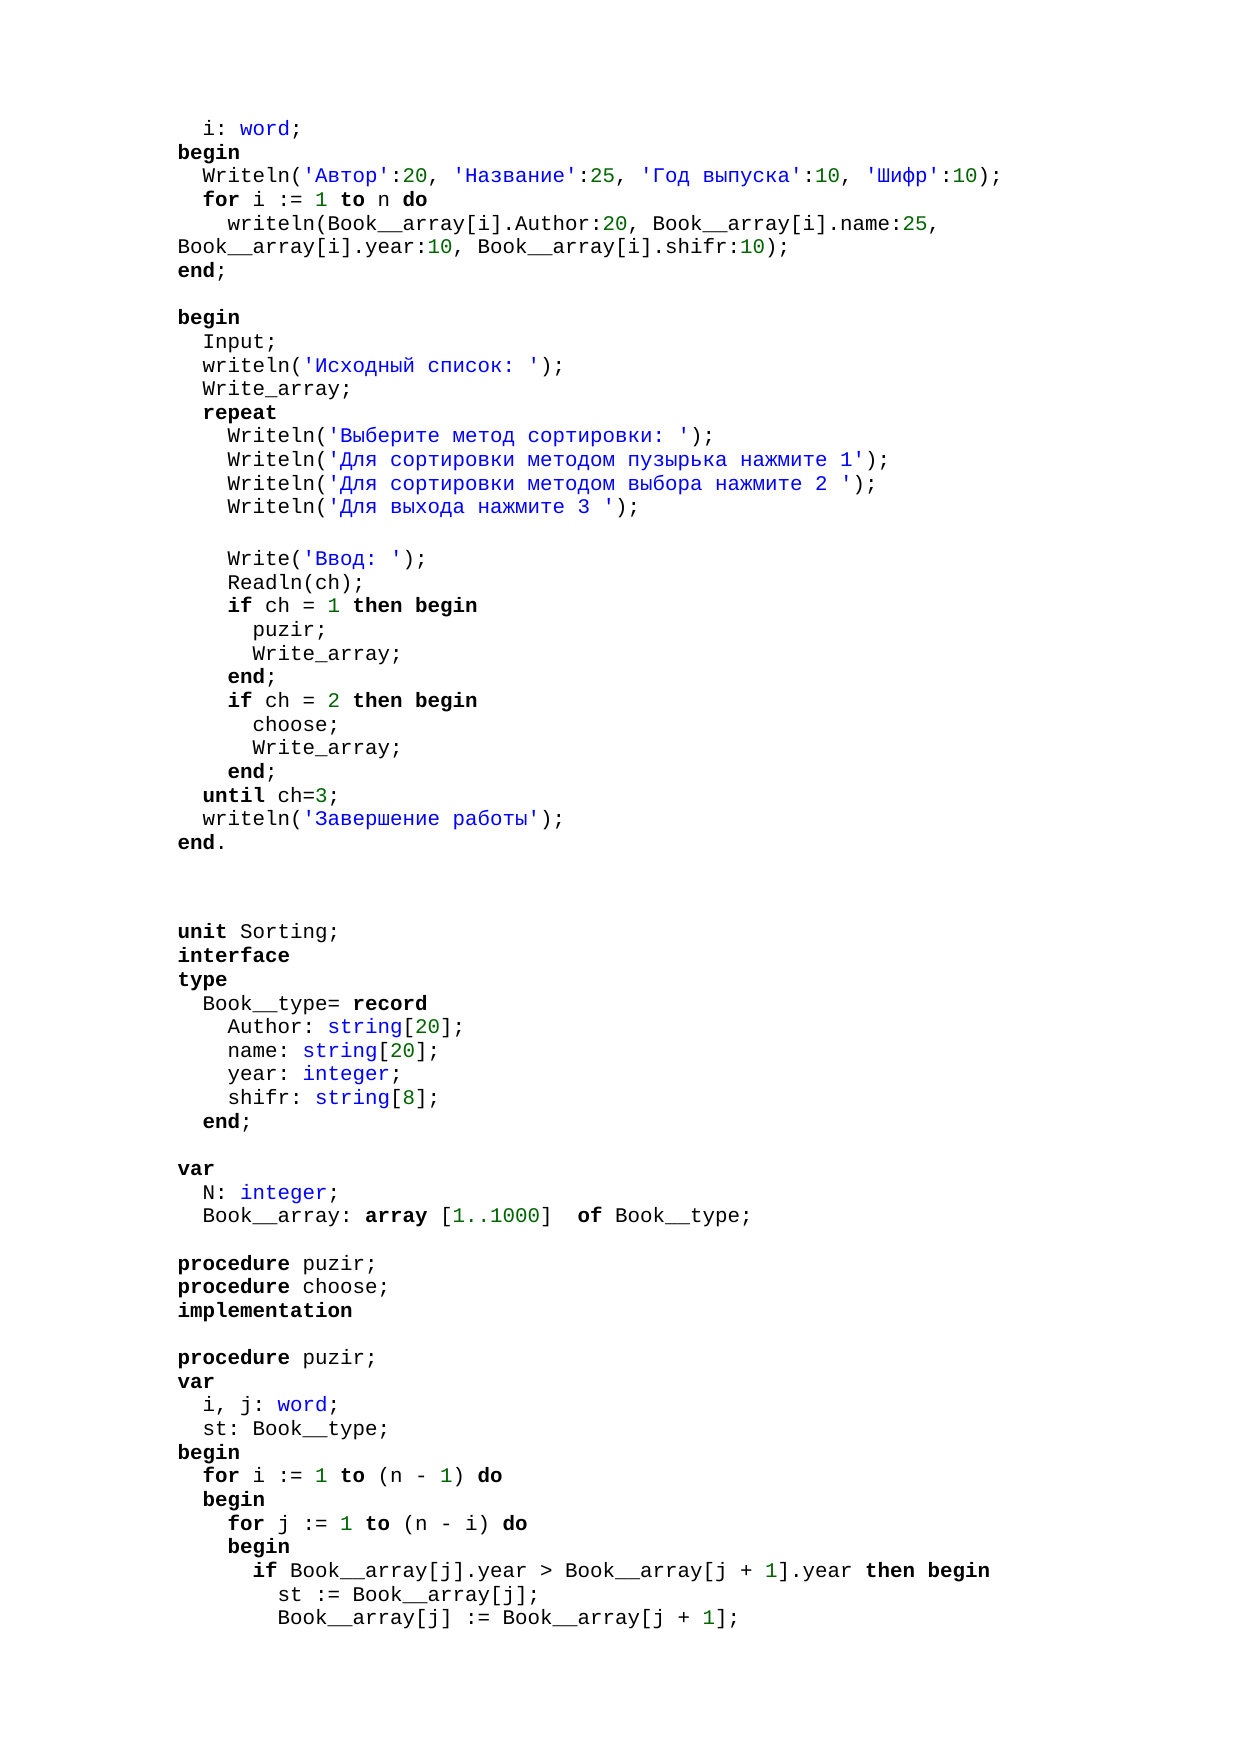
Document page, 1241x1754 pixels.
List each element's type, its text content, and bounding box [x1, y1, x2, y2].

text begin [177, 142, 1152, 165]
text begin [177, 307, 1152, 331]
text Write_array; [177, 378, 1152, 402]
text Writeln('Для сортировки методом пузырька нажмите 1'); [177, 449, 1152, 473]
text begin [177, 1442, 1152, 1465]
text implementation [177, 1300, 1152, 1323]
text writeln('Исходный список: '); [177, 354, 1152, 378]
text if Book__array[j].year > Book__array[j + 1].year then begin [177, 1560, 1152, 1584]
text Readln(ch); [177, 572, 1152, 595]
text Write_array; [177, 643, 1152, 666]
text end. [177, 832, 1152, 856]
text repeat [177, 402, 1152, 426]
text choose; [177, 714, 1152, 737]
text if ch = 2 then begin [177, 690, 1152, 714]
text Writeln('Для сортировки методом выбора нажмите 2 '); [177, 473, 1152, 496]
text unit Sorting; [177, 922, 1152, 945]
text end; [177, 761, 1152, 784]
text for i := 1 to (n - 1) do [177, 1465, 1152, 1489]
text end; [177, 1111, 1152, 1134]
text Input; [177, 331, 1152, 354]
text name: string[20]; [177, 1040, 1152, 1063]
text until ch=3; [177, 784, 1152, 808]
text if ch = 1 then begin [177, 595, 1152, 619]
text Book__array: array [1..1000] of Book__type; [177, 1205, 1152, 1229]
text interface [177, 945, 1152, 969]
text shifr: string[8]; [177, 1087, 1152, 1111]
text Writeln('Для выхода нажмите 3 '); [177, 496, 1152, 520]
text i, j: word; [177, 1394, 1152, 1418]
text Writeln('Автор':20, 'Название':25, 'Год выпуска':10, 'Шифр':10); [177, 165, 1152, 189]
text end; [177, 260, 1152, 284]
text writeln('Завершение работы'); [177, 808, 1152, 832]
text var [177, 1158, 1152, 1182]
text procedure puzir; [177, 1347, 1152, 1371]
text type [177, 969, 1152, 992]
text Book__type= record [177, 992, 1152, 1016]
text var [177, 1371, 1152, 1394]
text Author: string[20]; [177, 1016, 1152, 1040]
text for j := 1 to (n - i) do [177, 1513, 1152, 1536]
text begin [177, 1489, 1152, 1513]
text writeln(Book__array[i].Author:20, Book__array[i].name:25, Book__array[i].year:10, Book__array[i].shifr:10); [177, 213, 1152, 260]
text puzir; [177, 619, 1152, 643]
text Book__array[j] := Book__array[j + 1]; [177, 1607, 1152, 1631]
text Write('Ввод: '); [177, 548, 1152, 572]
text year: integer; [177, 1063, 1152, 1087]
text begin [177, 1536, 1152, 1560]
text for i := 1 to n do [177, 189, 1152, 213]
text Writeln('Выберите метод сортировки: '); [177, 426, 1152, 449]
text st: Book__type; [177, 1418, 1152, 1442]
text procedure choose; [177, 1276, 1152, 1300]
text st := Book__array[j]; [177, 1584, 1152, 1607]
text i: word; [177, 118, 1152, 142]
text procedure puzir; [177, 1253, 1152, 1276]
text Write_array; [177, 737, 1152, 761]
text end; [177, 666, 1152, 690]
text N: integer; [177, 1182, 1152, 1205]
